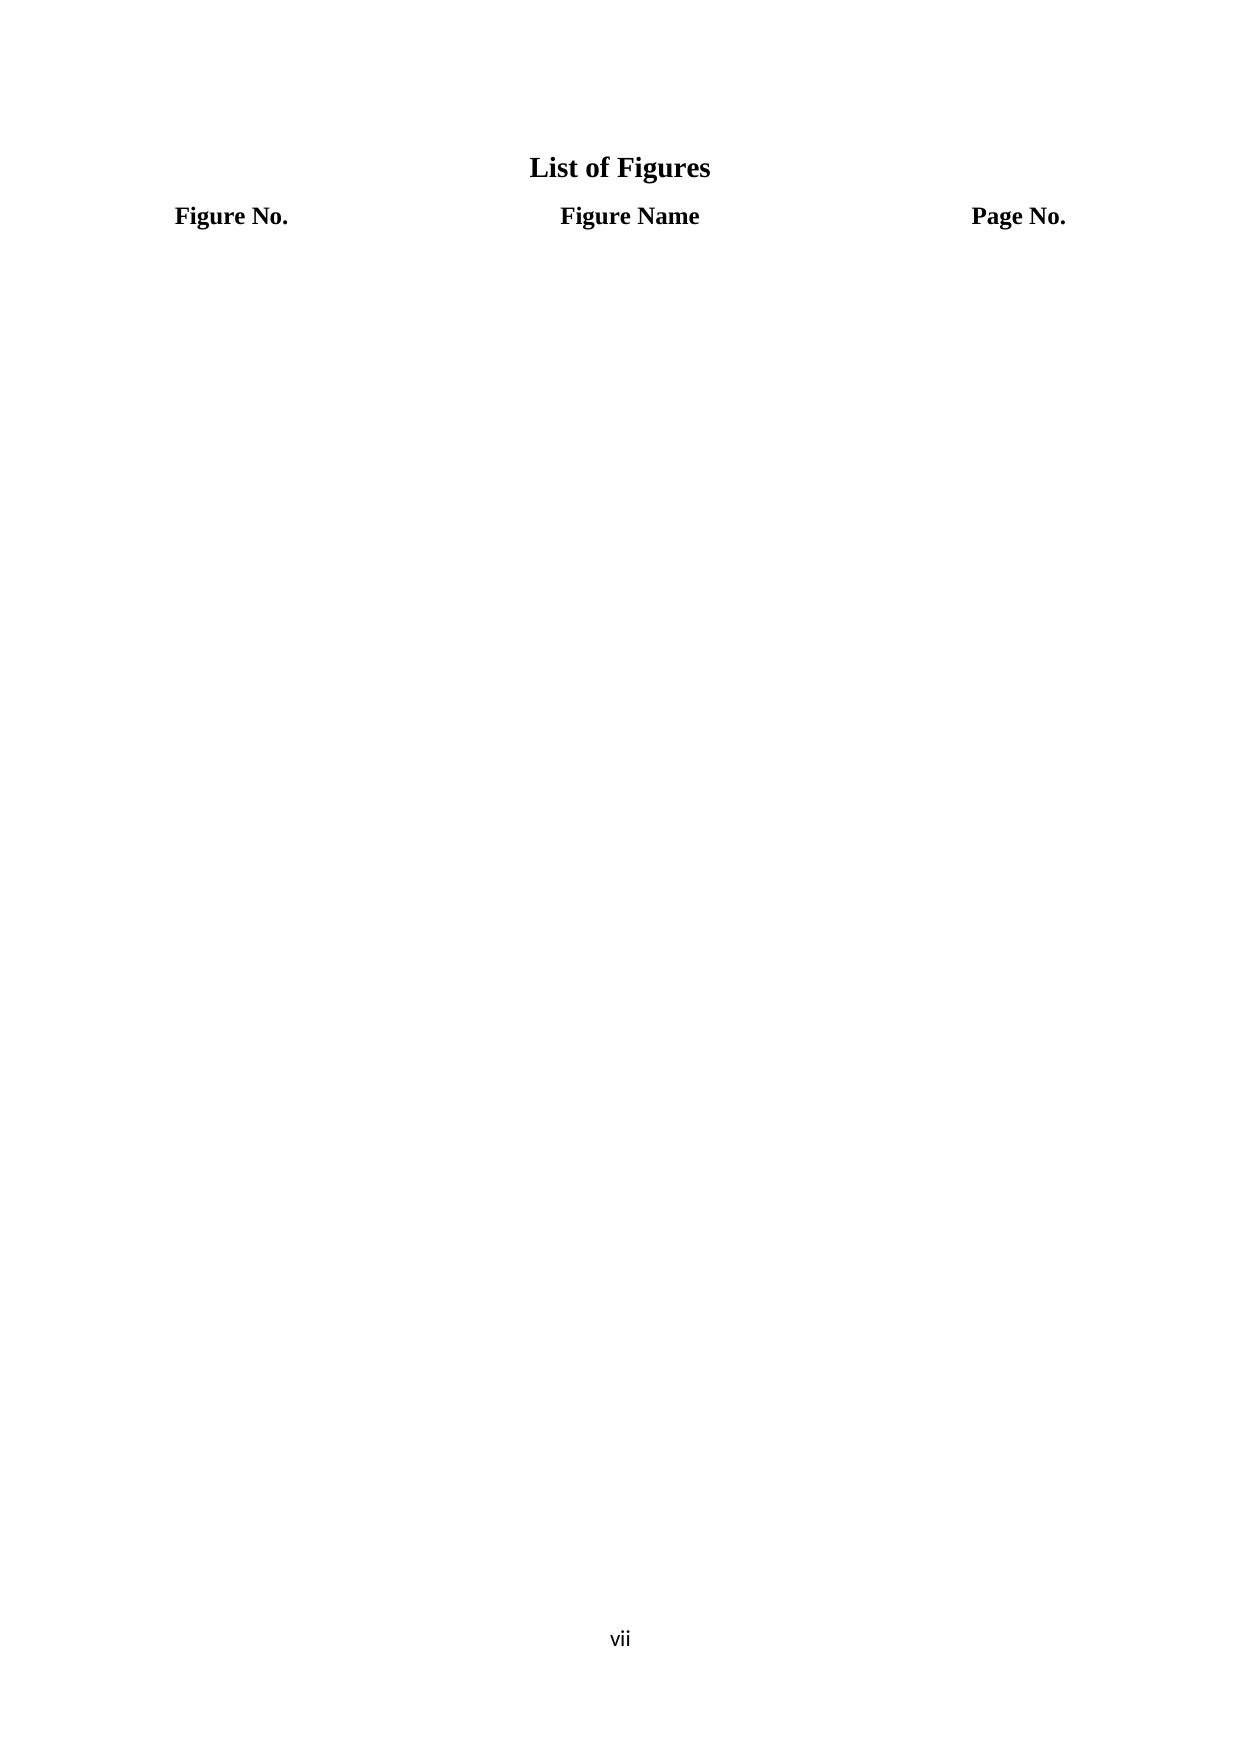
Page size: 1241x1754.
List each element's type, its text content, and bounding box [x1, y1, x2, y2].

table_header Page No. [948, 201, 1089, 243]
text List of Figures [150, 150, 1090, 183]
table_header Figure No. [151, 201, 312, 243]
table_header Figure Name [313, 201, 947, 243]
